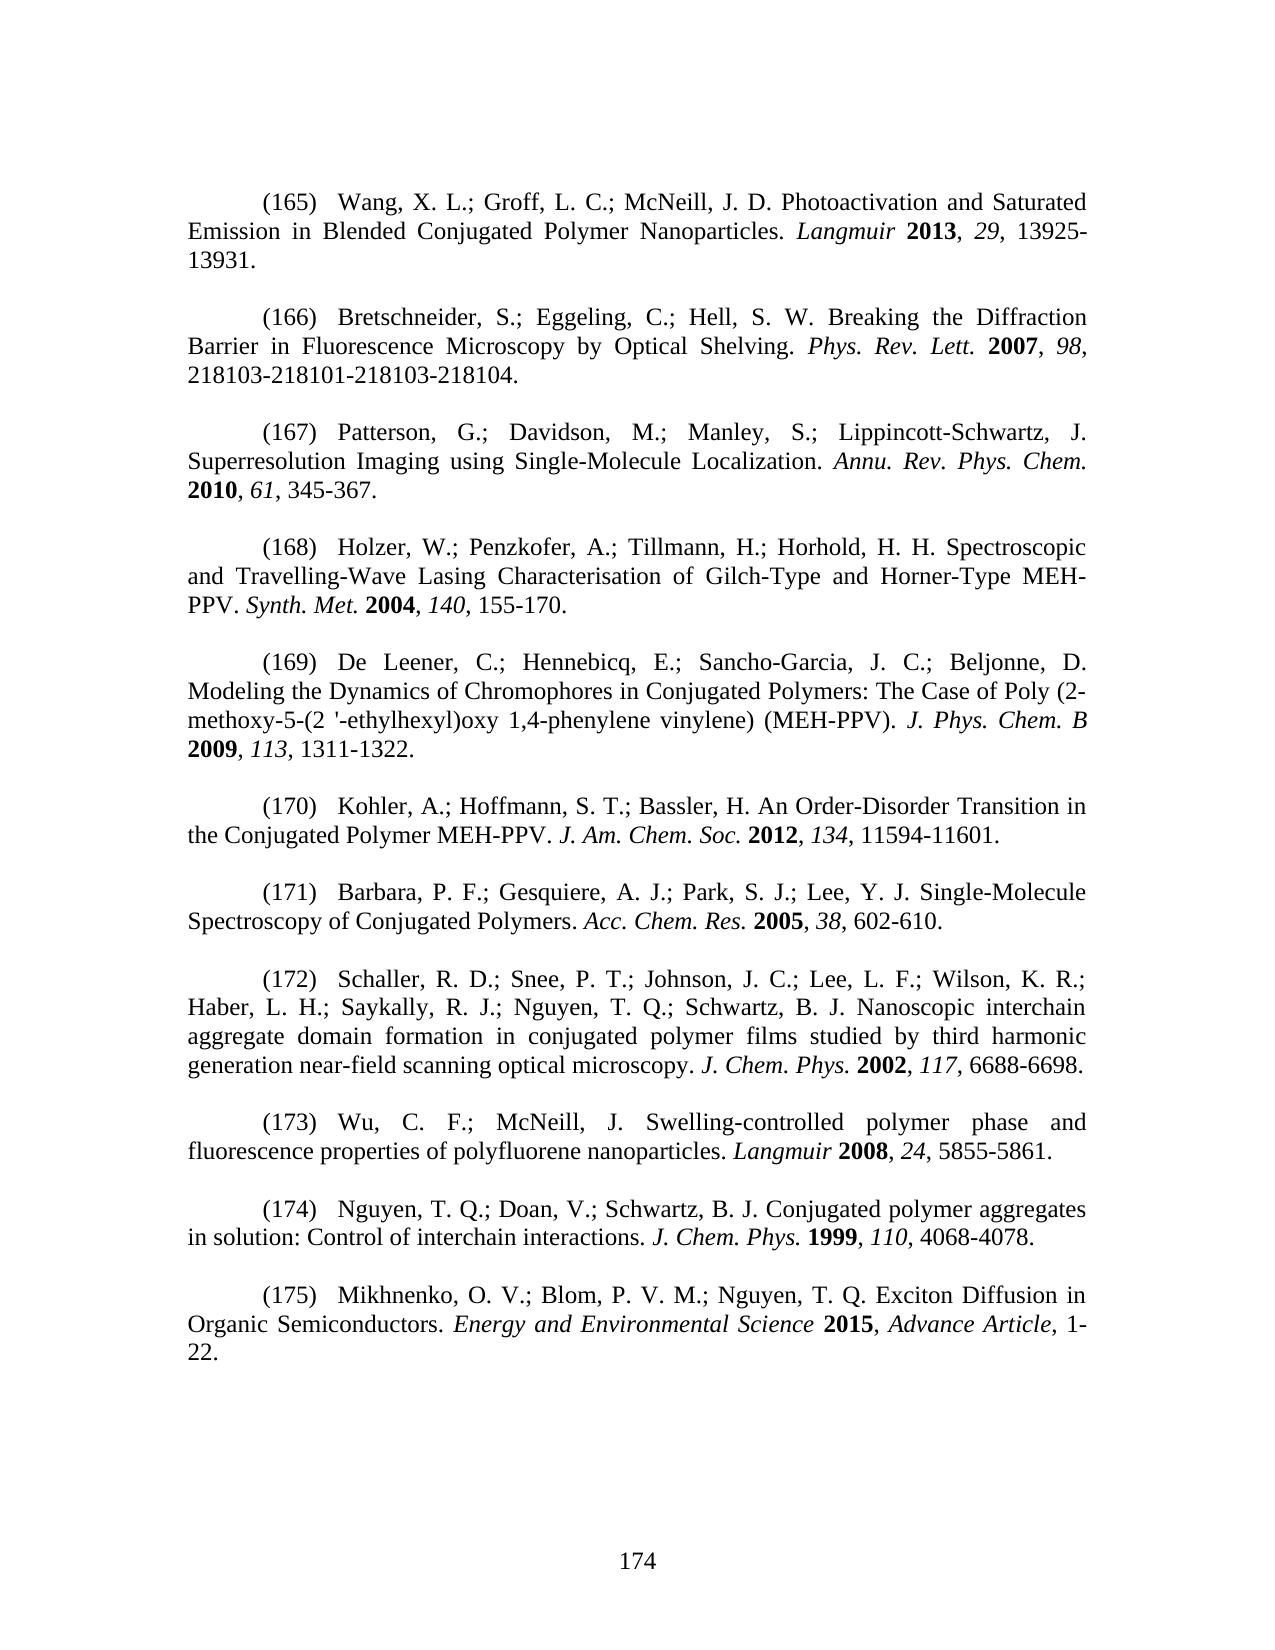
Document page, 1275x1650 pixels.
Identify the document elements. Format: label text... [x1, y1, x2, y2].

text (172) Schaller, R. D.; Snee, P. T.; Johnson, J. C.; Lee, L. F.; Wilson, K. R.; Haber, L. H.; Saykally, R. J.; Nguyen, T. Q.; Schwartz, B. J. Nanoscopic interchain aggregate domain formation in conjugated polymer films studied by third harmonic generation near-field scanning optical microscopy. J. Chem. Phys. 2002, 117, 6688-6698. [187, 964, 1087, 1079]
text (168) Holzer, W.; Penzkofer, A.; Tillmann, H.; Horhold, H. H. Spectroscopic and Travelling-Wave Lasing Characterisation of Gilch-Type and Horner-Type MEH-PPV. Synth. Met. 2004, 140, 155-170. [187, 532, 1087, 619]
text (173) Wu, C. F.; McNeill, J. Swelling-controlled polymer phase and fluorescence properties of polyfluorene nanoparticles. Langmuir 2008, 24, 5855-5861. [187, 1107, 1087, 1165]
text (167) Patterson, G.; Davidson, M.; Manley, S.; Lippincott-Schwartz, J. Superresolution Imaging using Single-Molecule Localization. Annu. Rev. Phys. Chem. 2010, 61, 345-367. [187, 417, 1087, 504]
text (166) Bretschneider, S.; Eggeling, C.; Hell, S. W. Breaking the Diffraction Barrier in Fluorescence Microscopy by Optical Shelving. Phys. Rev. Lett. 2007, 98, 218103-218101-218103-218104. [187, 302, 1087, 389]
text (169) De Leener, C.; Hennebicq, E.; Sancho-Garcia, J. C.; Beljonne, D. Modeling the Dynamics of Chromophores in Conjugated Polymers: The Case of Poly (2-methoxy-5-(2 '-ethylhexyl)oxy 1,4-phenylene vinylene) (MEH-PPV). J. Phys. Chem. B 2009, 113, 1311-1322. [187, 647, 1087, 762]
text (174) Nguyen, T. Q.; Doan, V.; Schwartz, B. J. Conjugated polymer aggregates in solution: Control of interchain interactions. J. Chem. Phys. 1999, 110, 4068-4078. [187, 1194, 1087, 1251]
text (170) Kohler, A.; Hoffmann, S. T.; Bassler, H. An Order-Disorder Transition in the Conjugated Polymer MEH-PPV. J. Am. Chem. Soc. 2012, 134, 11594-11601. [187, 791, 1087, 849]
text (165) Wang, X. L.; Groff, L. C.; McNeill, J. D. Photoactivation and Saturated Emission in Blended Conjugated Polymer Nanoparticles. Langmuir 2013, 29, 13925-13931. [187, 187, 1087, 274]
text (171) Barbara, P. F.; Gesquiere, A. J.; Park, S. J.; Lee, Y. J. Single-Molecule Spectroscopy of Conjugated Polymers. Acc. Chem. Res. 2005, 38, 602-610. [187, 877, 1087, 935]
text (175) Mikhnenko, O. V.; Blom, P. V. M.; Nguyen, T. Q. Exciton Diffusion in Organic Semiconductors. Energy and Environmental Science 2015, Advance Article, 1-22. [187, 1280, 1087, 1366]
